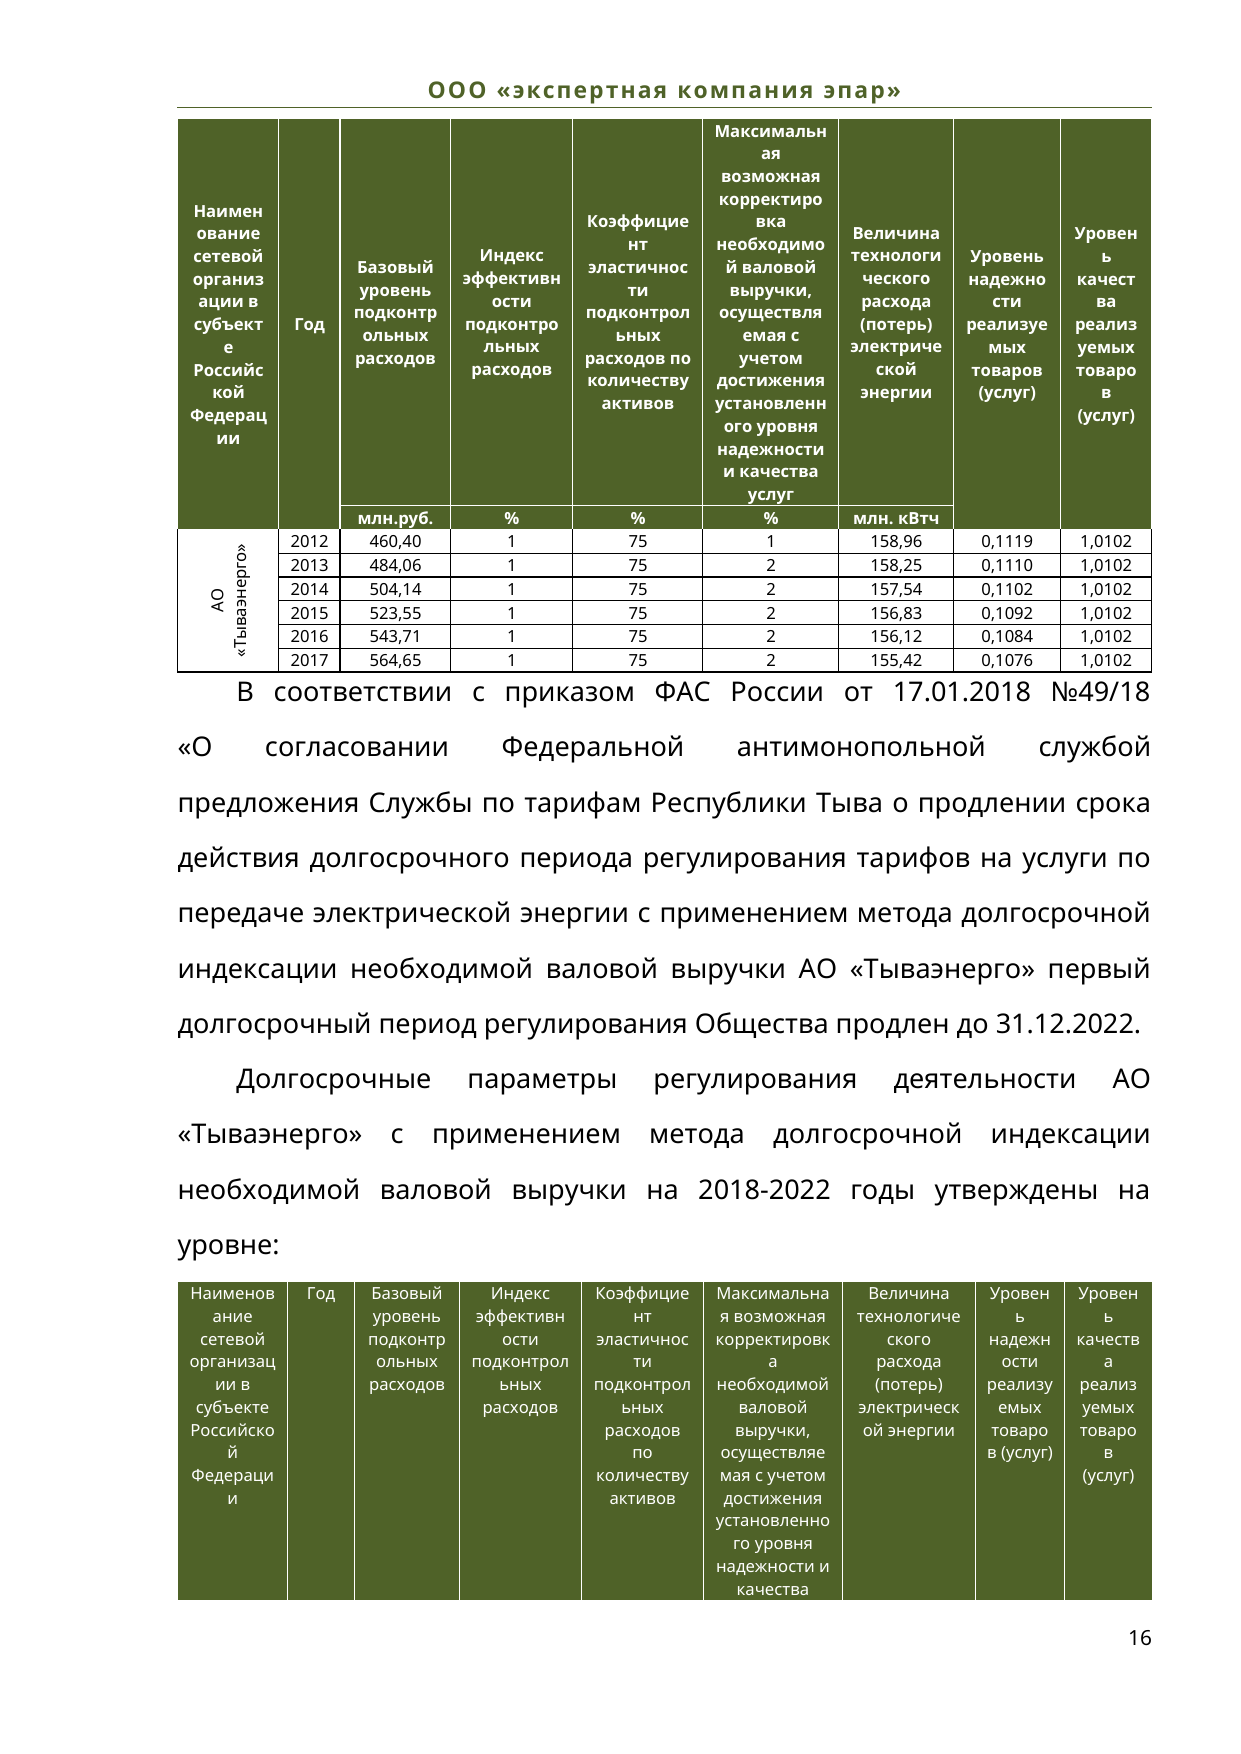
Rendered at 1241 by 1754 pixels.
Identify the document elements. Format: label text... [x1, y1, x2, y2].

table_header Коэффициент эластичности подконтрольных расходов по количеству активов [573, 119, 702, 505]
table_cell 75 [573, 625, 702, 648]
table_header Индекс эффективности подконтрольных расходов [451, 119, 572, 505]
table_cell 2015 [279, 601, 339, 624]
table_header Год [288, 1282, 354, 1600]
table_cell % [703, 506, 838, 529]
table_cell АО «Тываэнерго» [178, 530, 278, 671]
table_cell 1 [451, 649, 572, 671]
table_cell 1,0102 [1061, 625, 1151, 648]
table_cell 504,14 [341, 578, 450, 600]
table_cell 158,25 [839, 554, 953, 576]
table_header Год [279, 119, 339, 529]
table_cell 75 [573, 649, 702, 671]
table_cell 155,42 [839, 649, 953, 671]
table_cell млн.руб. [341, 506, 450, 529]
table_cell 0,1092 [954, 601, 1060, 624]
table_cell 1,0102 [1061, 601, 1151, 624]
table_cell 1,0102 [1061, 530, 1151, 553]
table_cell 2 [703, 578, 838, 600]
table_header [178, 1282, 287, 1600]
table_cell 484,06 [341, 554, 450, 576]
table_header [704, 1282, 842, 1600]
table_cell 0,1076 [954, 649, 1060, 671]
text В соответствии с приказом ФАС России от 17.01.2018 №49/18 «О согласовании Федеральной антимонопольной службой предложения Службы по тарифам Республики Тыва о продлении срока действия долгосрочного периода регулирования тарифов на услуги по передаче электрической энергии с применением метода долгосрочной индексации необходимой валовой выручки АО «Тываэнерго» первый долгосрочный период регулирования Общества продлен до 31.12.2022. [177, 673, 1152, 1041]
table_cell 523,55 [341, 601, 450, 624]
table_cell 2 [703, 554, 838, 576]
table_cell 460,40 [341, 530, 450, 553]
table_header Уровень надежности реализуемых товаров (услуг) [954, 119, 1060, 529]
table_cell % [573, 506, 702, 529]
table_cell 1,0102 [1061, 554, 1151, 576]
table_cell 75 [573, 530, 702, 553]
table_header Наименование сетевой организации в субъекте Российской Федерации [178, 119, 278, 529]
table_cell 2013 [279, 554, 339, 576]
table_cell 75 [573, 601, 702, 624]
table_cell 2012 [279, 530, 339, 553]
table_cell % [451, 506, 572, 529]
table_cell 0,1102 [954, 578, 1060, 600]
table_header Уровень качества реализуемых товаров (услуг) [1061, 119, 1151, 529]
table_cell 1,0102 [1061, 649, 1151, 671]
table_cell 156,83 [839, 601, 953, 624]
table_cell 0,1110 [954, 554, 1060, 576]
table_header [460, 1282, 581, 1600]
table_cell 156,12 [839, 625, 953, 648]
table_cell 1 [703, 530, 838, 553]
table_cell 75 [573, 578, 702, 600]
table_cell 0,1119 [954, 530, 1060, 553]
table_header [976, 1282, 1064, 1600]
table_header Базовый уровень подконтрольных расходов [341, 119, 450, 505]
table_cell 564,65 [341, 649, 450, 671]
text Долгосрочные параметры регулирования деятельности АО «Тываэнерго» с применением метода долгосрочной индексации необходимой валовой выручки на 2018-2022 годы утверждены на уровне: [177, 1060, 1152, 1262]
table_cell 0,1084 [954, 625, 1060, 648]
table_cell 2 [703, 625, 838, 648]
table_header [1065, 1282, 1152, 1600]
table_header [843, 1282, 975, 1600]
table_cell 158,96 [839, 530, 953, 553]
table_cell 543,71 [341, 625, 450, 648]
table_cell 1 [451, 578, 572, 600]
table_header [355, 1282, 459, 1600]
table_cell 2 [703, 649, 838, 671]
table_cell 1,0102 [1061, 578, 1151, 600]
table_cell 2017 [279, 649, 339, 671]
table_header Величина технологического расхода (потерь) электрической энергии [839, 119, 953, 505]
table_cell 2 [703, 601, 838, 624]
table_cell 1 [451, 554, 572, 576]
table_cell 1 [451, 601, 572, 624]
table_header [582, 1282, 703, 1600]
table_cell млн. кВтч [839, 506, 953, 529]
table_cell 1 [451, 530, 572, 553]
table_cell 75 [573, 554, 702, 576]
table_cell 157,54 [839, 578, 953, 600]
table_cell 2014 [279, 578, 339, 600]
table_cell 1 [451, 625, 572, 648]
table_cell 2016 [279, 625, 339, 648]
